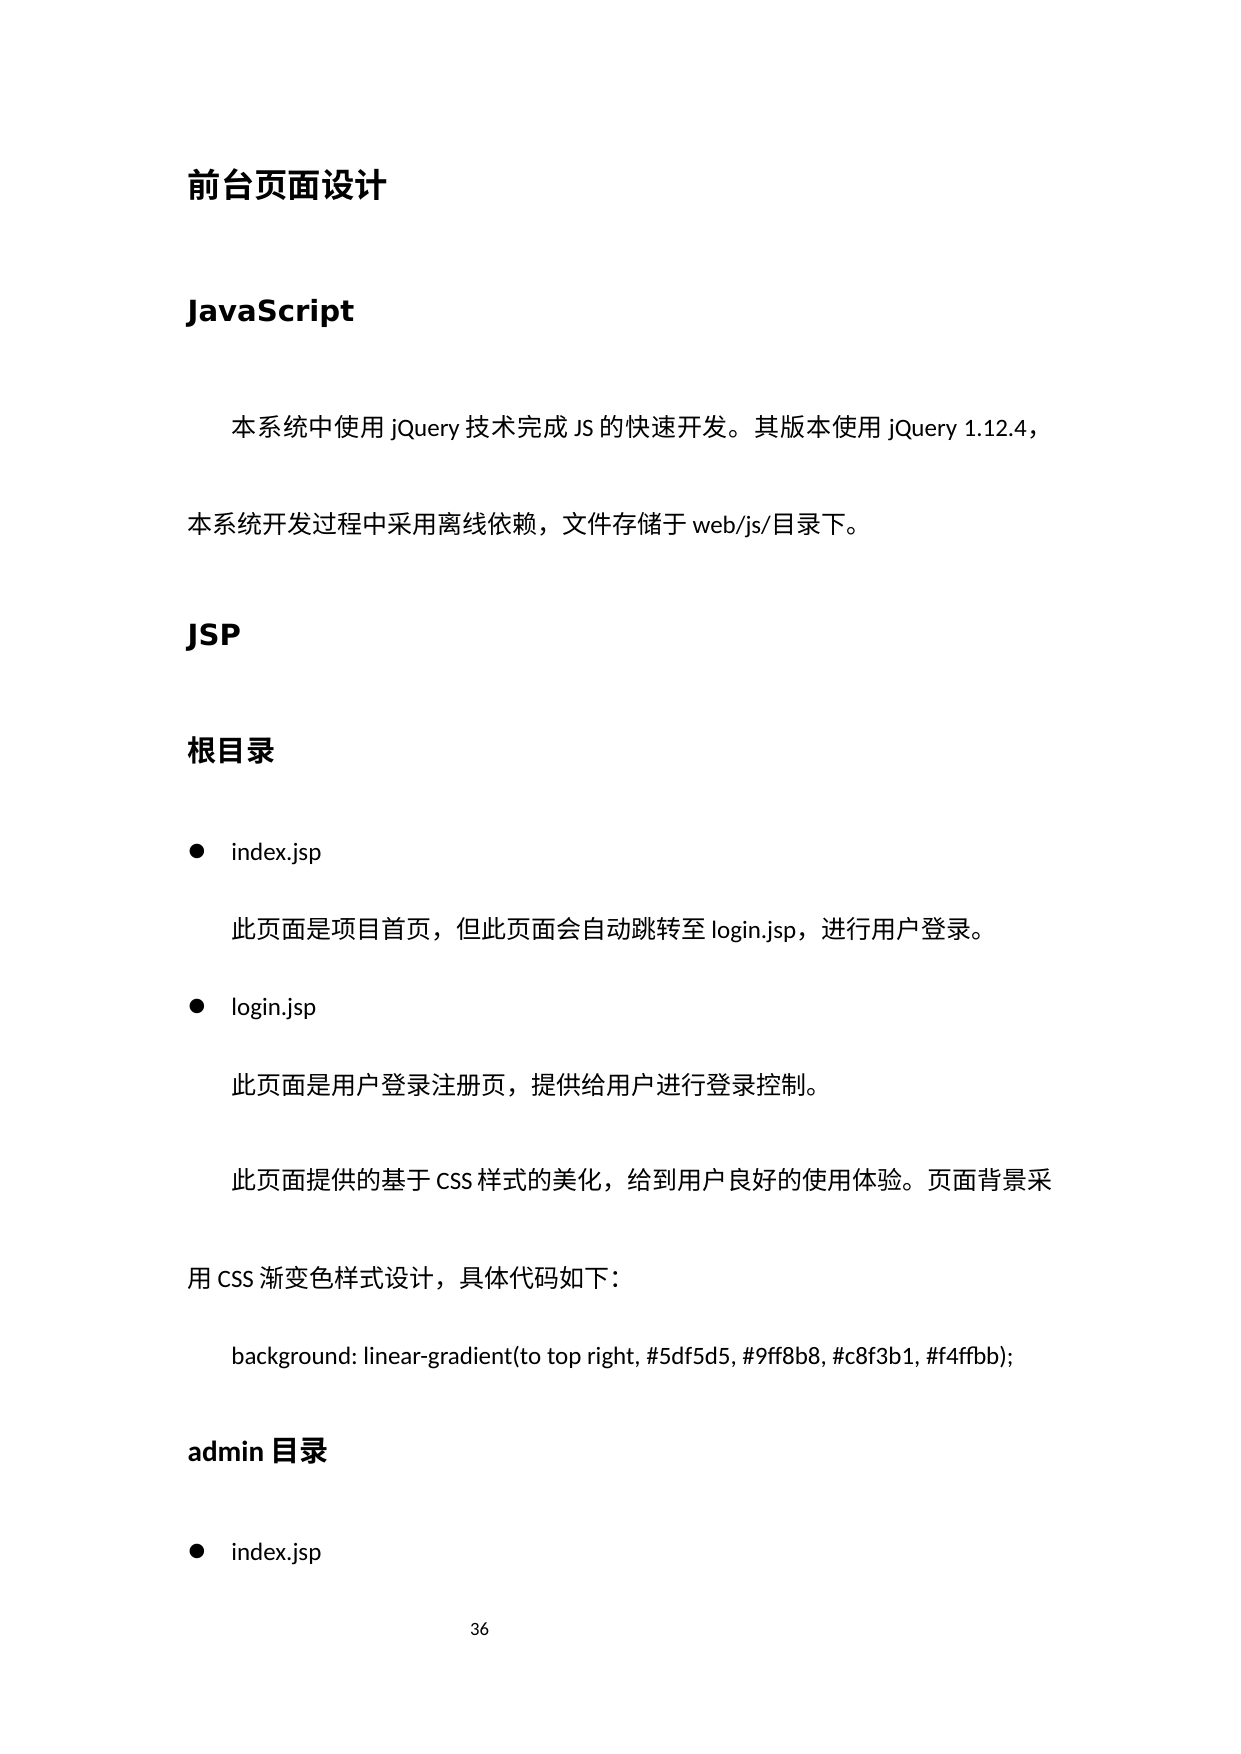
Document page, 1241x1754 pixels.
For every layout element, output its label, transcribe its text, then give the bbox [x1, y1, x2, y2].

text 此页面是项目首页，但此页面会自动跳转至login.jsp，进行用户登录。 [187, 895, 1053, 960]
text 此页面提供的基于CSS样式的美化，给到用户良好的使用体验。页面背景采用CSS渐变色样式设计，具体代码如下： [187, 1146, 1053, 1309]
text 本系统中使用jQuery技术完成JS的快速开发。其版本使用jQuery 1.12.4，本系统开发过程中采用离线依赖，文件存储于web/js/目录下。 [187, 393, 1053, 555]
list login.jsp [187, 991, 1053, 1023]
text 此页面是用户登录注册页，提供给用户进行登录控制。 [187, 1051, 1053, 1116]
list index.jsp [187, 835, 1053, 867]
subtitle JavaScript [187, 279, 1053, 344]
list index.jsp [187, 1535, 1053, 1567]
subtitle 根目录 [187, 716, 1053, 781]
subtitle JSP [187, 602, 1053, 667]
text background: linear-gradient(to top right, #5df5d5, #9ff8b8, #c8f3b1, #f4ffbb); [187, 1339, 1053, 1372]
subtitle admin目录 [187, 1416, 1053, 1481]
subtitle 前台页面设计 [187, 150, 1053, 215]
